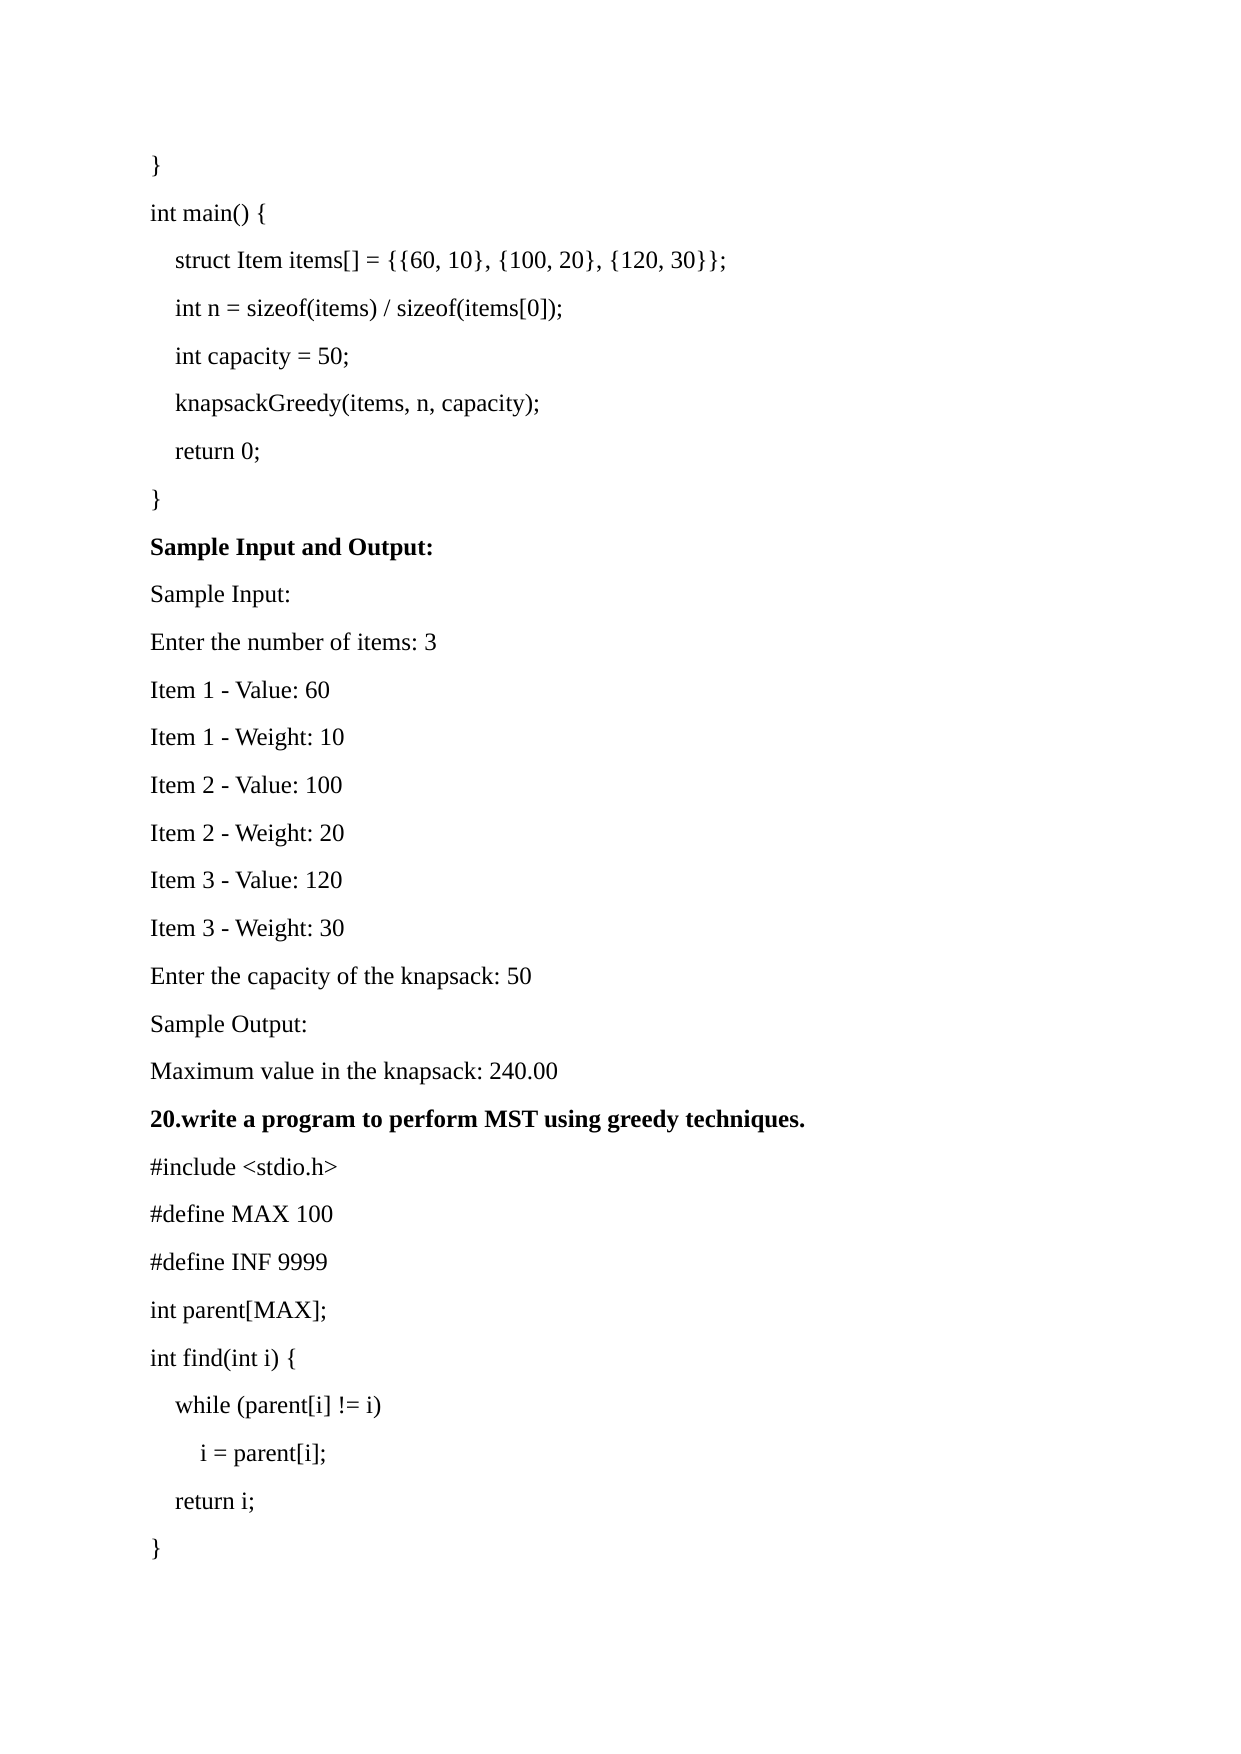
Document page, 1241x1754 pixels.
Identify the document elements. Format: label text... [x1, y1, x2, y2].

text } [150, 150, 1090, 179]
text return 0; [150, 436, 1090, 465]
text int n = sizeof(items) / sizeof(items[0]); [150, 293, 1090, 322]
text i = parent[i]; [150, 1438, 1090, 1467]
text 20.write a program to perform MST using greedy techniques. [150, 1104, 1090, 1133]
text #define MAX 100 [150, 1199, 1090, 1228]
text Sample Input: [150, 579, 1090, 608]
text Item 3 - Weight: 30 [150, 913, 1090, 942]
text int capacity = 50; [150, 341, 1090, 369]
text Item 3 - Value: 120 [150, 866, 1090, 894]
text Sample Output: [150, 1009, 1090, 1037]
text Sample Input and Output: [150, 532, 1090, 560]
text int parent[MAX]; [150, 1295, 1090, 1324]
text #define INF 9999 [150, 1247, 1090, 1276]
text } [150, 484, 1090, 513]
text int main() { [150, 198, 1090, 226]
text return i; [150, 1486, 1090, 1514]
text Item 2 - Weight: 20 [150, 818, 1090, 847]
text Item 1 - Value: 60 [150, 675, 1090, 703]
text Enter the capacity of the knapsack: 50 [150, 961, 1090, 990]
text } [150, 1533, 1090, 1562]
text #include <stdio.h> [150, 1152, 1090, 1181]
text knapsackGreedy(items, n, capacity); [150, 388, 1090, 417]
text Item 2 - Value: 100 [150, 770, 1090, 799]
text Enter the number of items: 3 [150, 627, 1090, 656]
text Item 1 - Weight: 10 [150, 722, 1090, 751]
text struct Item items[] = {{60, 10}, {100, 20}, {120, 30}}; [150, 245, 1090, 274]
text int find(int i) { [150, 1343, 1090, 1371]
text Maximum value in the knapsack: 240.00 [150, 1056, 1090, 1085]
text while (parent[i] != i) [150, 1390, 1090, 1419]
